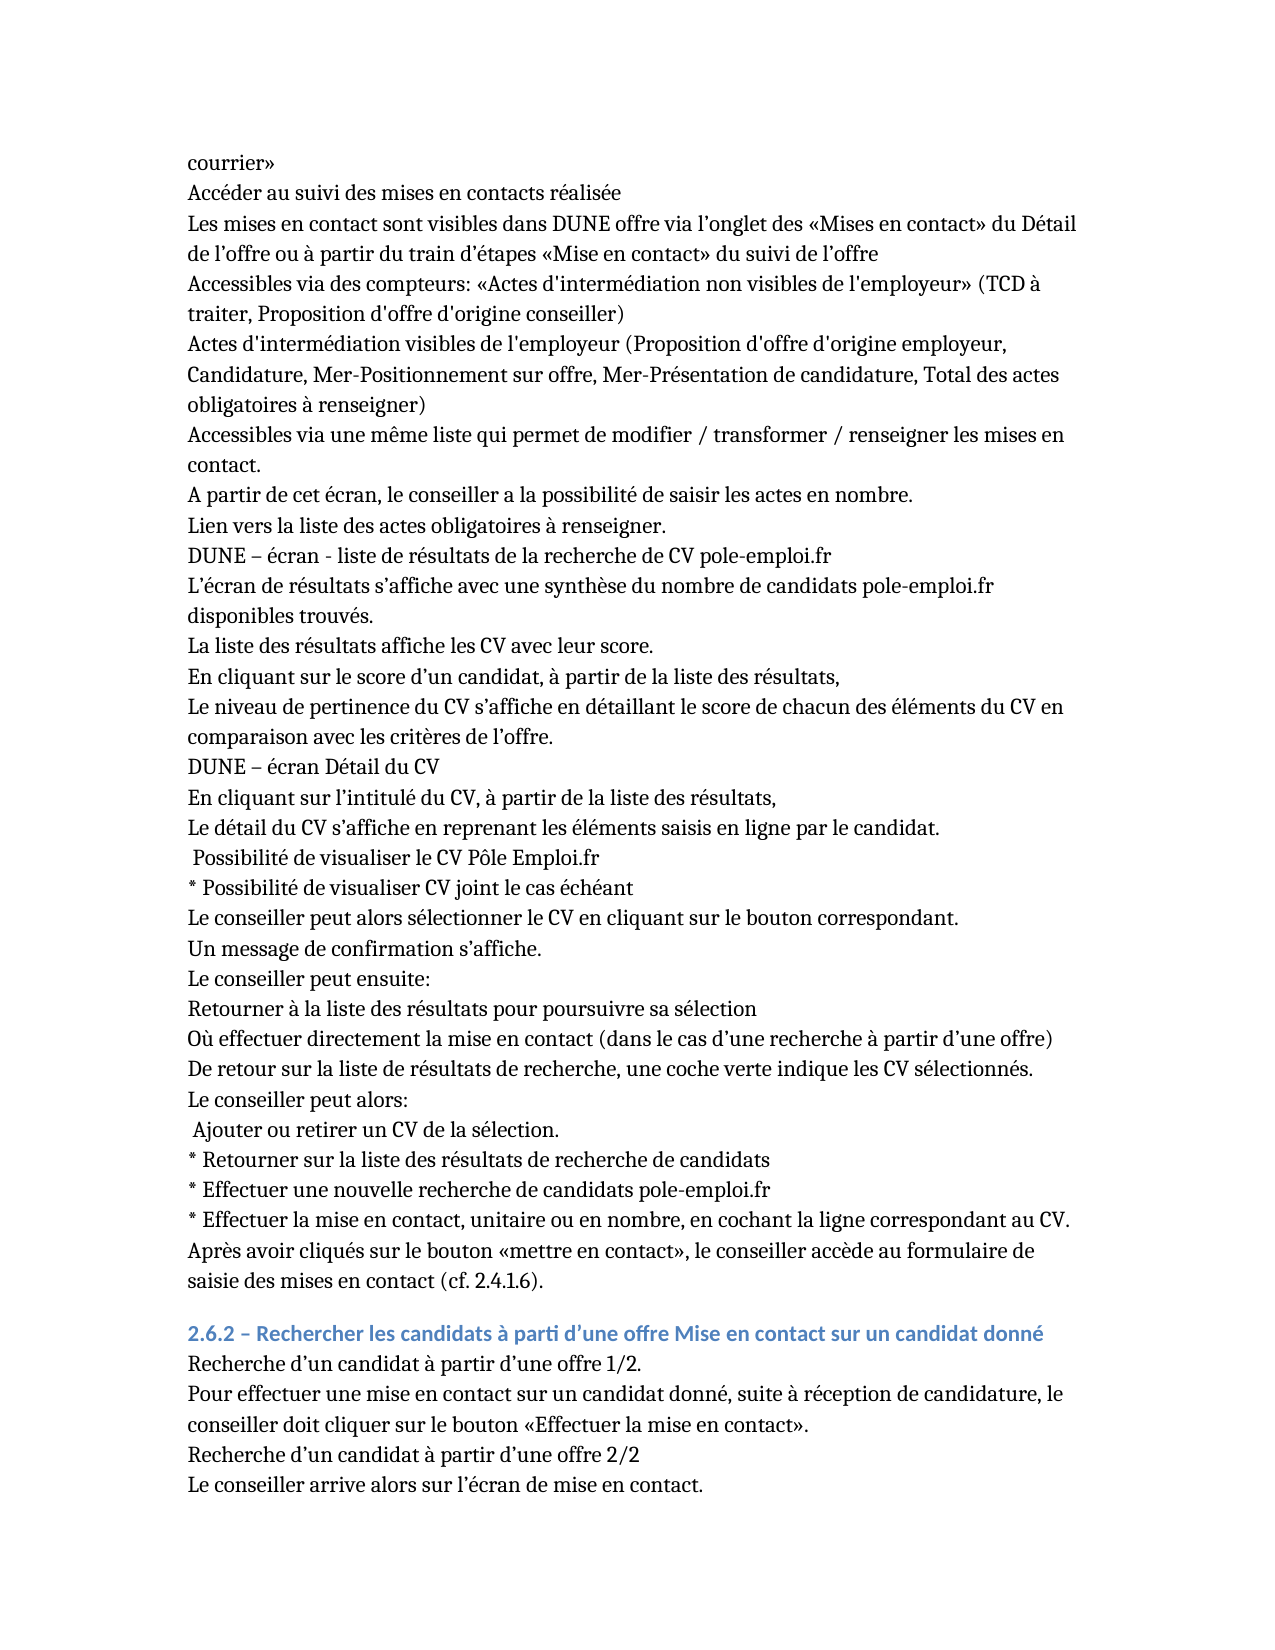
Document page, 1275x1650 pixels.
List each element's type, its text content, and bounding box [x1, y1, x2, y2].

subtitle 2.6.2 – Rechercher les candidats à parti d’une offre Mise en contact sur un candidat donné [187, 1319, 1087, 1347]
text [187, 1351, 1087, 1498]
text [187, 150, 1087, 1294]
